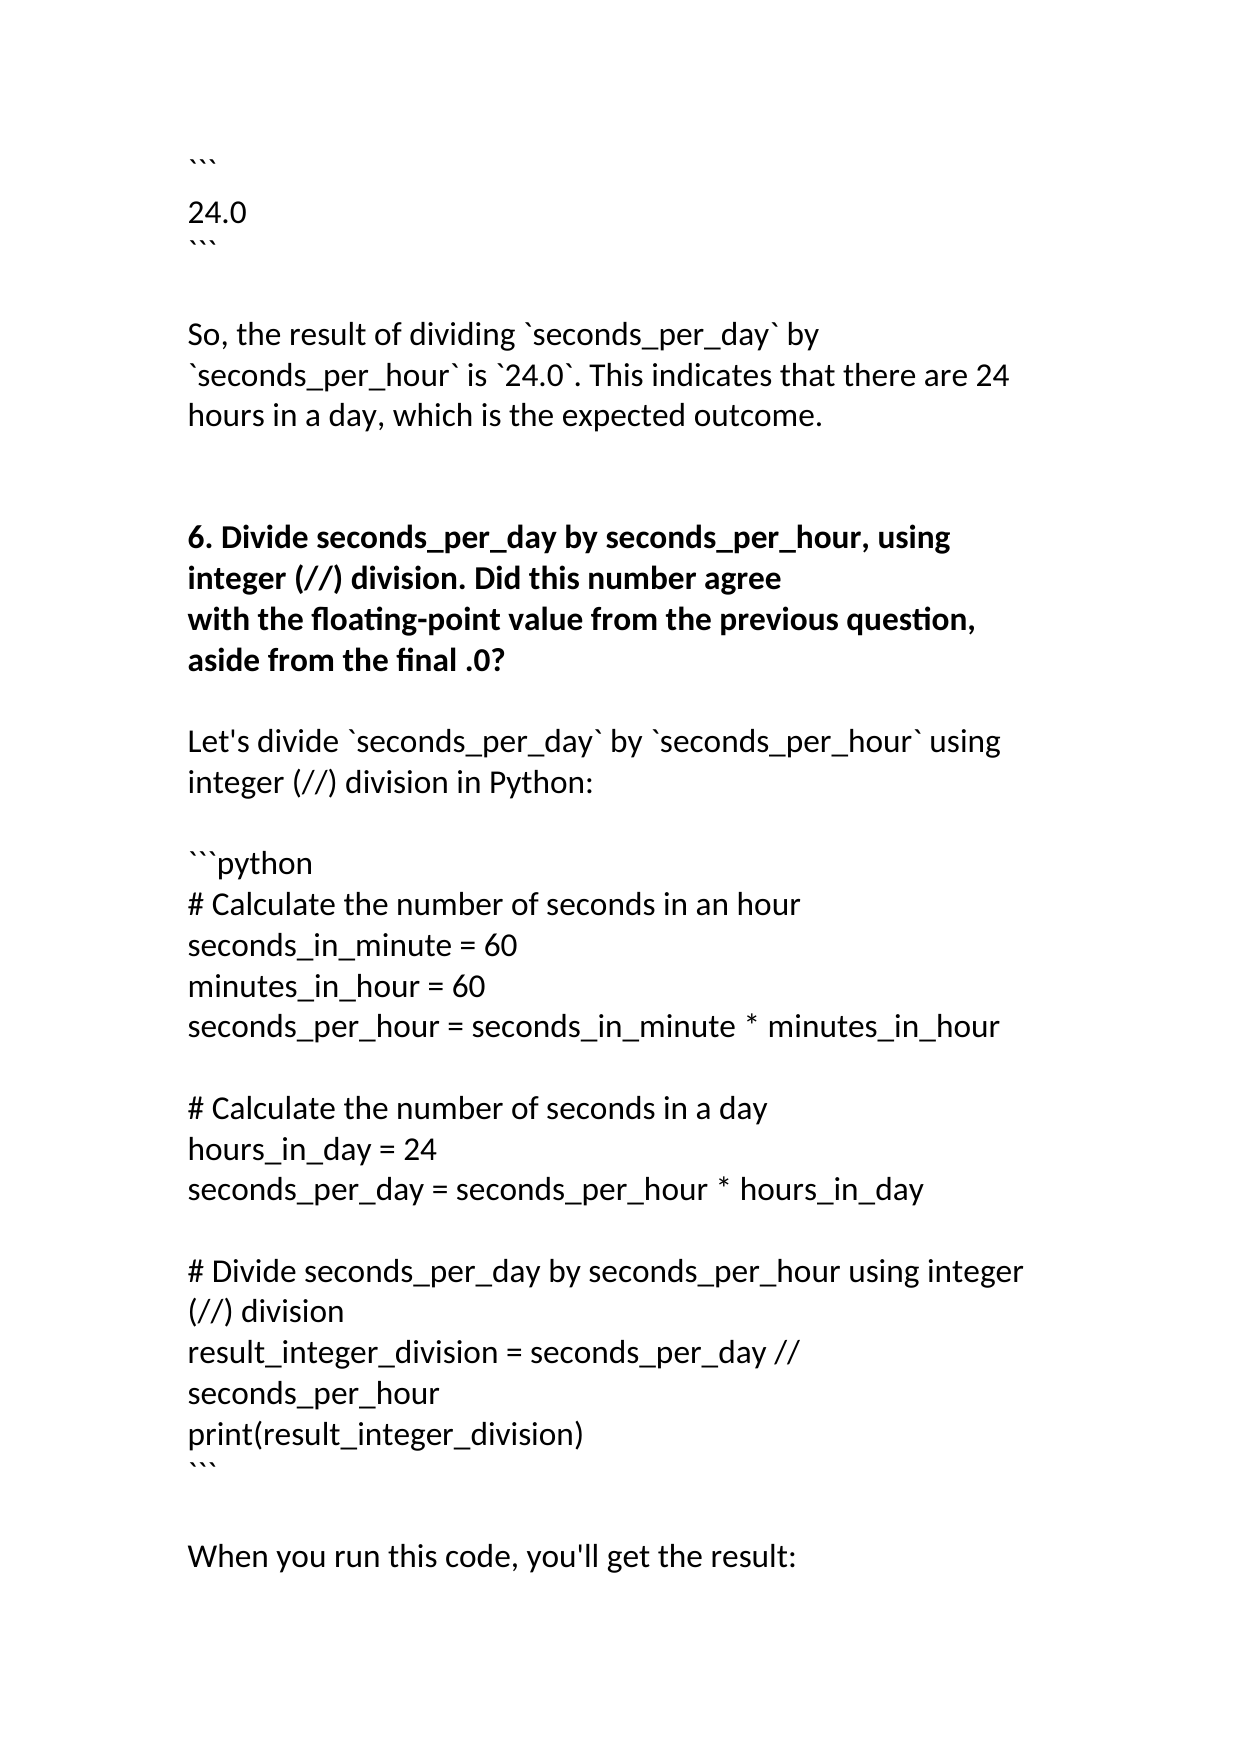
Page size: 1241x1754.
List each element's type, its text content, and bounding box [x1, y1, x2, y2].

list print(result_integer_division) [187, 1413, 1053, 1453]
list Let's divide `seconds_per_day` by `seconds_per_hour` using integer (//) division in Python: [187, 720, 1053, 802]
list So, the result of dividing `seconds_per_day` by `seconds_per_hour` is `24.0`. This indicates that there are 24 hours in a day, which is the expected outcome. [187, 313, 1053, 435]
list # Calculate the number of seconds in an hour [187, 883, 1053, 924]
list with the floating-point value from the previous question, aside from the final .0? [187, 598, 1053, 679]
list minutes_in_hour = 60 [187, 964, 1053, 1005]
list # Divide seconds_per_day by seconds_per_hour using integer (//) division [187, 1250, 1053, 1331]
list ``` [187, 150, 1053, 191]
list ``` [187, 1453, 1053, 1494]
list seconds_in_minute = 60 [187, 924, 1053, 964]
list result_integer_division = seconds_per_day // seconds_per_hour [187, 1331, 1053, 1413]
list seconds_per_hour = seconds_in_minute * minutes_in_hour [187, 1005, 1053, 1046]
list ``` [187, 231, 1053, 272]
list 24.0 [187, 191, 1053, 231]
list # Calculate the number of seconds in a day [187, 1087, 1053, 1127]
list ```python [187, 842, 1053, 883]
list hours_in_day = 24 [187, 1127, 1053, 1168]
list 6. Divide seconds_per_day by seconds_per_hour, using integer (//) division. Did this number agree [187, 517, 1053, 598]
list seconds_per_day = seconds_per_hour * hours_in_day [187, 1168, 1053, 1209]
list When you run this code, you'll get the result: [187, 1535, 1053, 1576]
